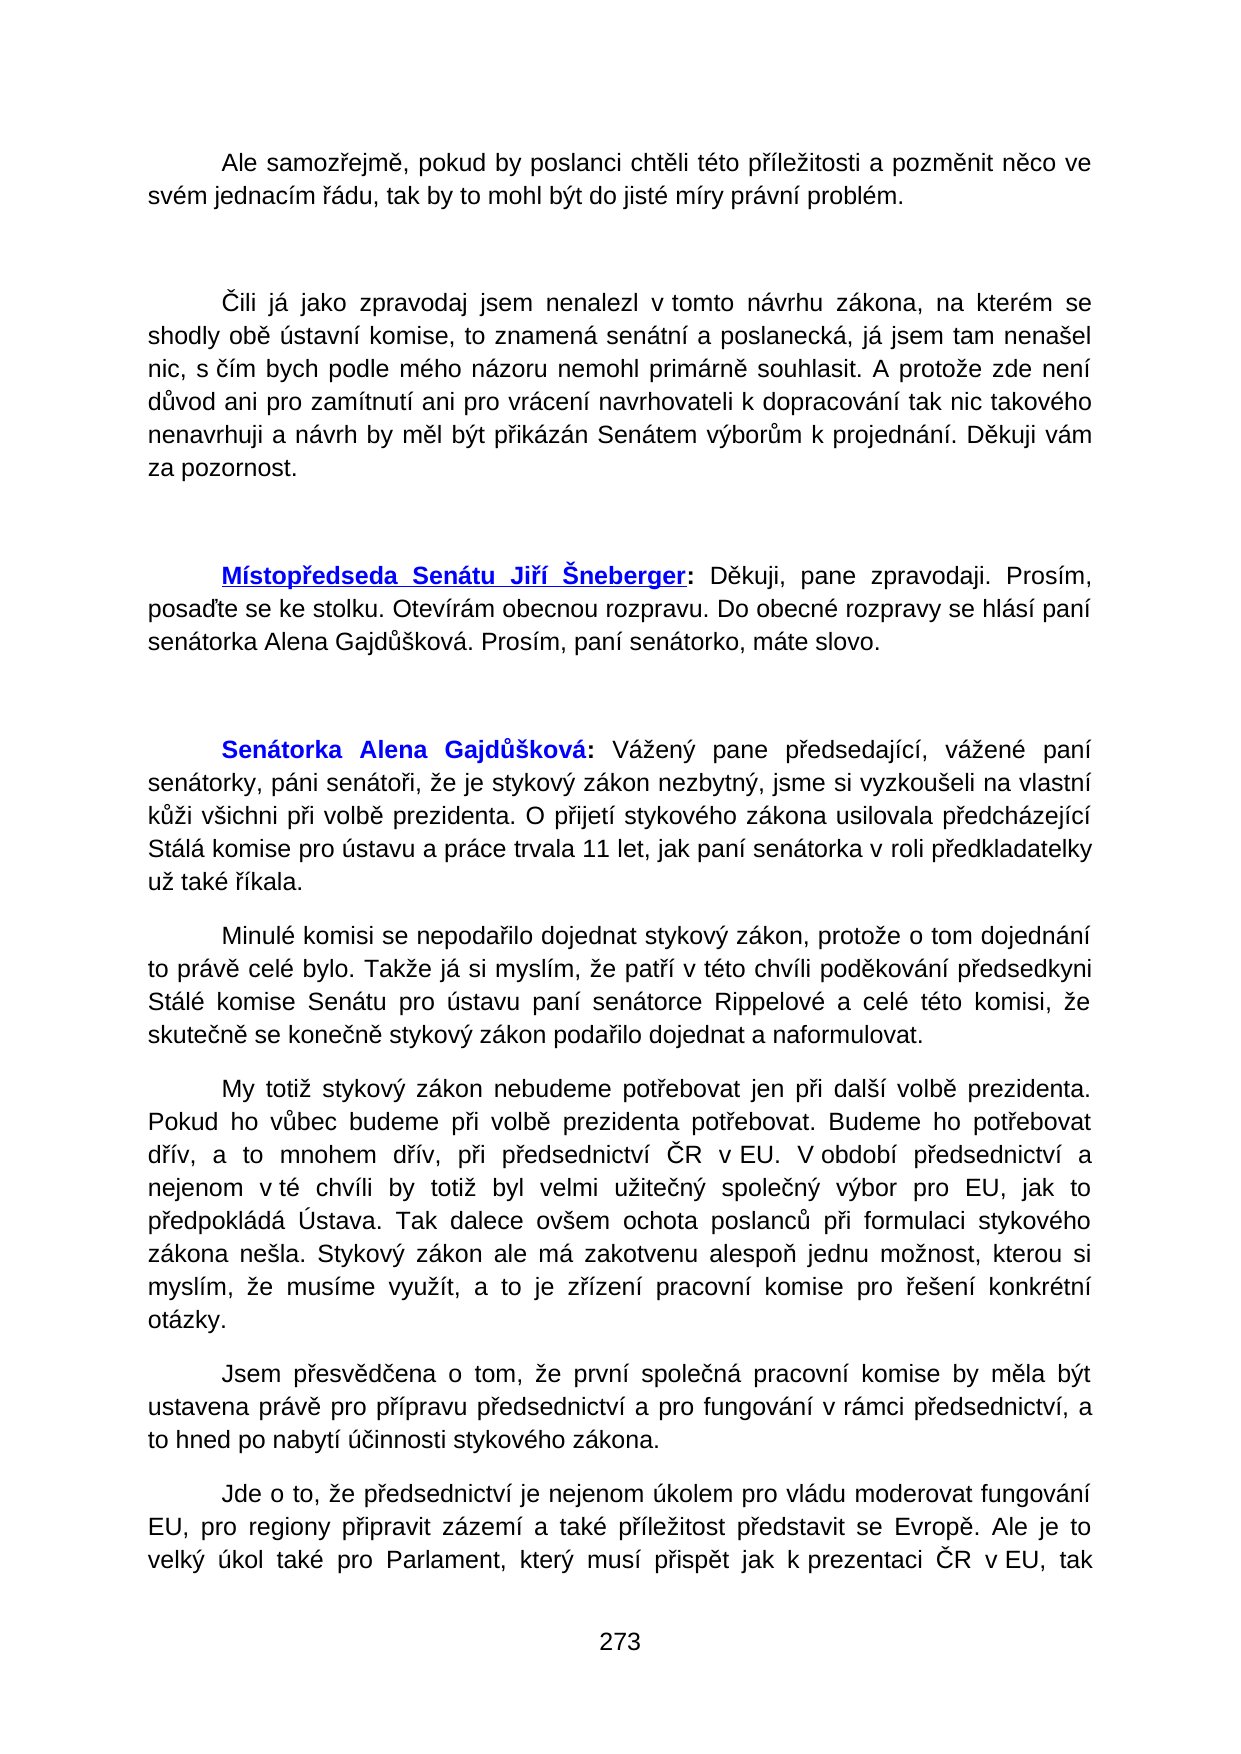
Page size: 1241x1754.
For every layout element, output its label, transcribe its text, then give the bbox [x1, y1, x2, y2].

text Senátorka Alena Gajdůšková: Vážený pane předsedající, vážené paní senátorky, páni senátoři, že je stykový zákon nezbytný, jsme si vyzkoušeli na vlastní kůži všichni při volbě prezidenta. O přijetí stykového zákona usilovala předcházející Stálá komise pro ústavu a práce trvala 11 let, jak paní senátorka v roli předkladatelky už také říkala. [148, 735, 1093, 896]
text Jsem přesvědčena o tom, že první společná pracovní komise by měla být ustavena právě pro přípravu předsednictví a pro fungování v rámci předsednictví, a to hned po nabytí účinnosti stykového zákona. [148, 1359, 1093, 1453]
text Místopředseda Senátu Jiří Šneberger: Děkuji, pane zpravodaji. Prosím, posaďte se ke stolku. Otevírám obecnou rozpravu. Do obecné rozpravy se hlásí paní senátorka Alena Gajdůšková. Prosím, paní senátorko, máte slovo. [148, 561, 1093, 656]
text Čili já jako zpravodaj jsem nenalezl v tomto návrhu zákona, na kterém se shodly obě ústavní komise, to znamená senátní a poslanecká, já jsem tam nenašel nic, s čím bych podle mého názoru nemohl primárně souhlasit. A protože zde není důvod ani pro zamítnutí ani pro vrácení navrhovateli k dopracování tak nic takového nenavrhuji a návrh by měl být přikázán Senátem výborům k projednání. Děkuji vám za pozornost. [148, 288, 1093, 482]
text My totiž stykový zákon nebudeme potřebovat jen při další volbě prezidenta. Pokud ho vůbec budeme při volbě prezidenta potřebovat. Budeme ho potřebovat dřív, a to mnohem dřív, při předsednictví ČR v EU. V období předsednictví a nejenom v té chvíli by totiž byl velmi užitečný společný výbor pro EU, jak to předpokládá Ústava. Tak dalece ovšem ochota poslanců při formulaci stykového zákona nešla. Stykový zákon ale má zakotvenu alespoň jednu možnost, kterou si myslím, že musíme využít, a to je zřízení pracovní komise pro řešení konkrétní otázky. [148, 1074, 1093, 1334]
text Ale samozřejmě, pokud by poslanci chtěli této příležitosti a pozměnit něco ve svém jednacím řádu, tak by to mohl být do jisté míry právní problém. [148, 148, 1093, 209]
text Minulé komisi se nepodařilo dojednat stykový zákon, protože o tom dojednání to právě celé bylo. Takže já si myslím, že patří v této chvíli poděkování předsedkyni Stálé komise Senátu pro ústavu paní senátorce Rippelové a celé této komisi, že skutečně se konečně stykový zákon podařilo dojednat a naformulovat. [148, 921, 1093, 1049]
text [148, 1479, 1093, 1573]
